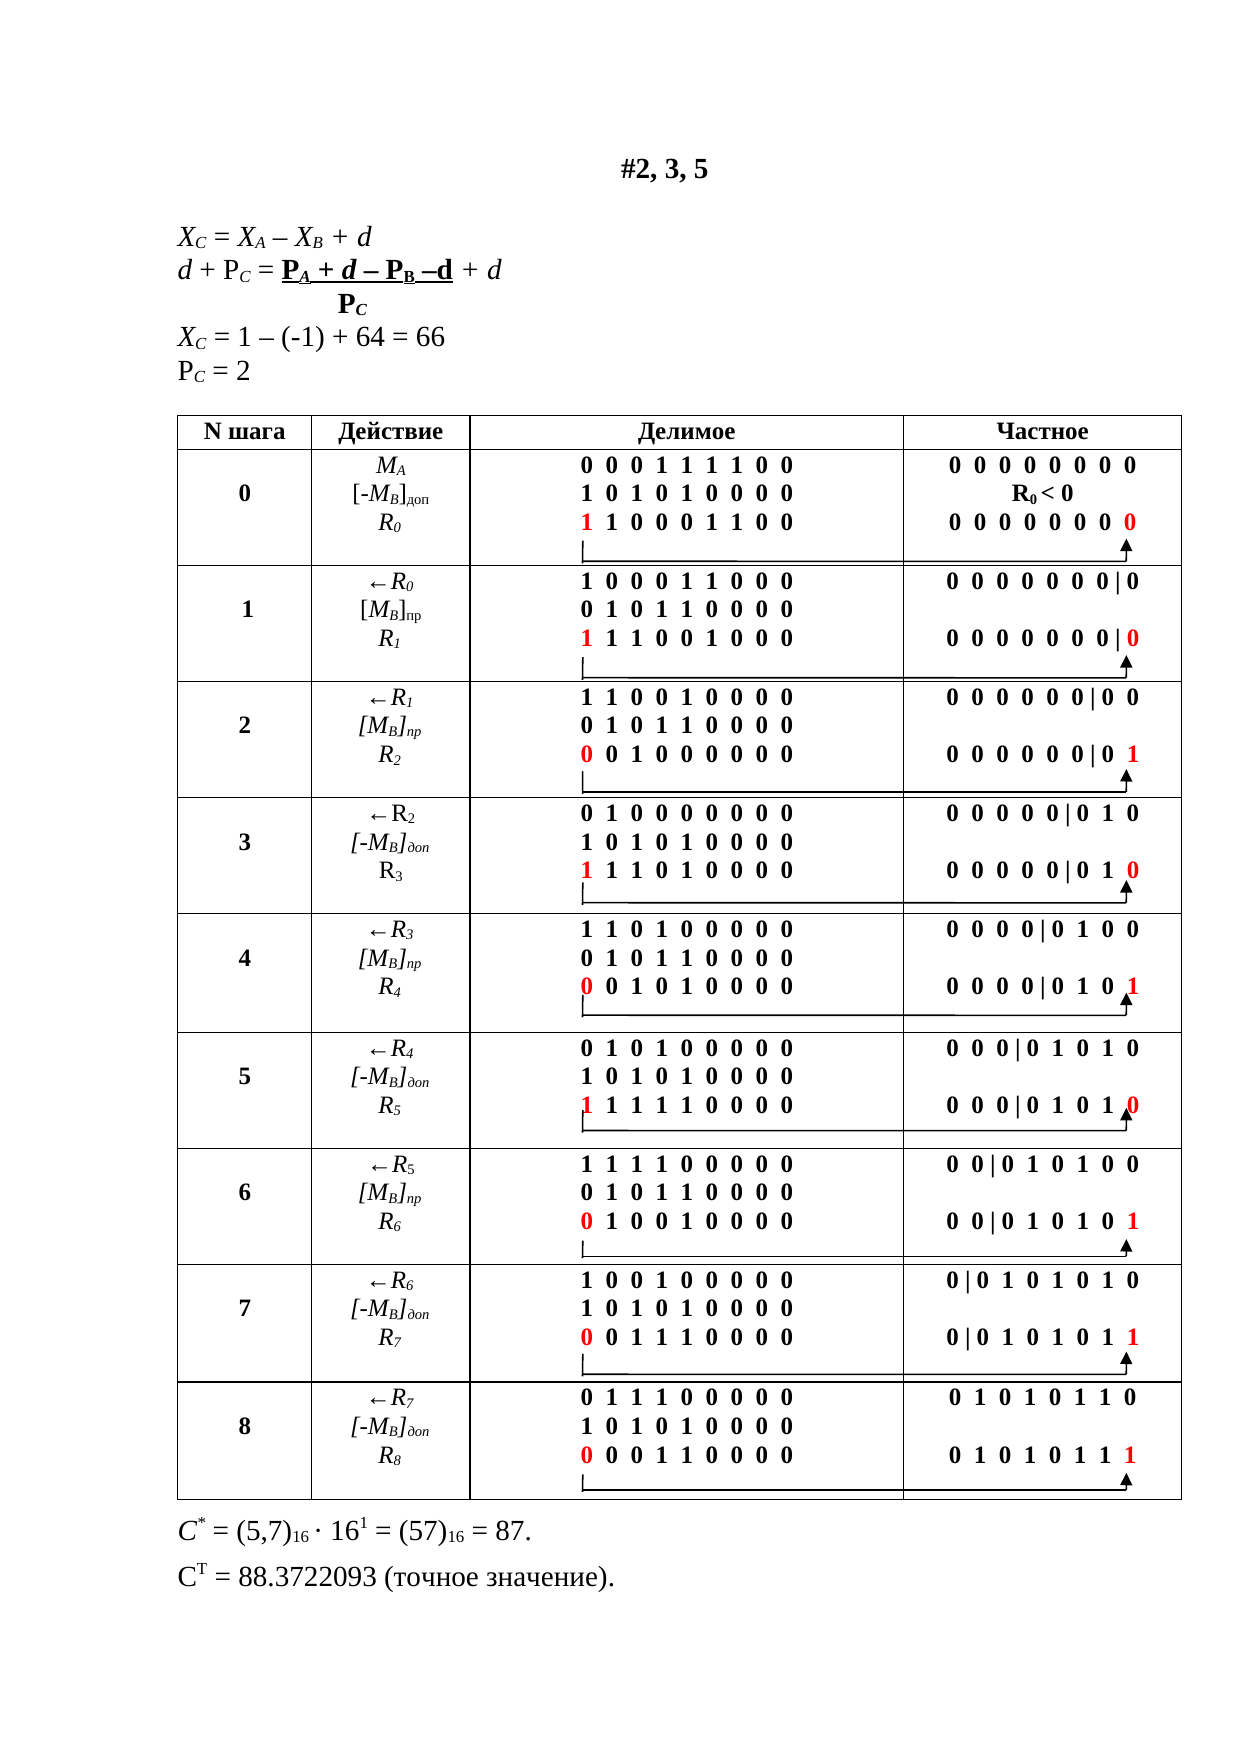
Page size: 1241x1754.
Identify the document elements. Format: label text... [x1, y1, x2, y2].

table_cell 0 0 | 0 1 0 1 0 0 0 0 | 0 1 0 1 0 1 [904, 1149, 1181, 1264]
table_cell 5 [178, 1033, 311, 1148]
table_cell 0 1 0 0 0 0 0 0 0 1 0 1 0 1 0 0 0 0 1 1 1 0 1 0 0 0 0 [471, 798, 903, 913]
table_cell 0 | 0 1 0 1 0 1 0 0 | 0 1 0 1 0 1 1 [904, 1265, 1181, 1381]
table_cell ←R0 [МB]пр R1 [312, 566, 469, 681]
text XC = XA – XB + d [177, 219, 1152, 252]
table_cell 0 0 0 0 0 0 0 | 0 0 0 0 0 0 0 0 | 0 [904, 566, 1181, 681]
table_cell 0 [178, 450, 311, 565]
table_cell 3 [178, 798, 311, 913]
text С* = (5,7)16 · 161 = (57)16 = 87. [177, 1513, 1152, 1546]
table_cell 0 0 0 | 0 1 0 1 0 0 0 0 | 0 1 0 1 0 [904, 1033, 1181, 1148]
table_cell 0 1 0 1 0 0 0 0 0 1 0 1 0 1 0 0 0 0 1 1 1 1 1 0 0 0 0 [471, 1033, 903, 1148]
text PC = 2 [177, 353, 1152, 386]
table_cell 2 [178, 682, 311, 797]
table_cell 0 1 1 1 0 0 0 0 0 1 0 1 0 1 0 0 0 0 0 0 0 1 1 0 0 0 0 [471, 1383, 903, 1499]
table_cell 1 [178, 566, 311, 681]
table_cell МА [-МB]доп R0 [312, 450, 469, 565]
table_cell 6 [178, 1149, 311, 1264]
table_cell 4 [178, 914, 311, 1032]
table_header Действие [312, 416, 469, 449]
table_header Частное [904, 416, 1181, 449]
table_header N шага [178, 416, 311, 449]
table_cell 1 1 0 1 0 0 0 0 0 0 1 0 1 1 0 0 0 0 0 0 1 0 1 0 0 0 0 [471, 914, 903, 1032]
table_cell ←R6 [-МB]доп R7 [312, 1265, 469, 1381]
table_cell ←R5 [МB]пр R6 [312, 1149, 469, 1264]
table_cell 0 0 0 0 0 | 0 1 0 0 0 0 0 0 | 0 1 0 [904, 798, 1181, 913]
table_cell 8 [178, 1383, 311, 1499]
table_cell 0 0 0 1 1 1 1 0 0 1 0 1 0 1 0 0 0 0 1 1 0 0 0 1 1 0 0 [471, 450, 903, 565]
table_cell 0 0 0 0 0 0 | 0 0 0 0 0 0 0 0 | 0 1 [904, 682, 1181, 797]
text d + PC = PA + d – PB –d + d [177, 252, 1152, 286]
table_cell 1 1 0 0 1 0 0 0 0 0 1 0 1 1 0 0 0 0 0 0 1 0 0 0 0 0 0 [471, 682, 903, 797]
table_cell 0 0 0 0 | 0 1 0 0 0 0 0 0 | 0 1 0 1 [904, 914, 1181, 1032]
table_cell ←R2 [-МB]доп R3 [312, 798, 469, 913]
table_cell 1 0 0 1 0 0 0 0 0 1 0 1 0 1 0 0 0 0 0 0 1 1 1 0 0 0 0 [471, 1265, 903, 1381]
text XC = 1 – (-1) + 64 = 66 [177, 319, 1152, 353]
table_cell ←R7 [-МB]доп R8 [312, 1383, 469, 1499]
table_cell ←R1 [МB]пр R2 [312, 682, 469, 797]
table_cell ←R3 [МB]пр R4 [312, 914, 469, 1032]
table_cell ←R4 [-МB]доп R5 [312, 1033, 469, 1148]
table_cell 1 0 0 0 1 1 0 0 0 0 1 0 1 1 0 0 0 0 1 1 1 0 0 1 0 0 0 [471, 566, 903, 681]
text СТ = 88.3722093 (точное значение). [177, 1559, 1152, 1592]
text #2, 3, 5 [177, 152, 1152, 185]
table_cell 0 0 0 0 0 0 0 0 R0 < 0 0 0 0 0 0 0 0 0 [904, 450, 1181, 565]
table_cell 1 1 1 1 0 0 0 0 0 0 1 0 1 1 0 0 0 0 0 1 0 0 1 0 0 0 0 [471, 1149, 903, 1264]
table_cell 7 [178, 1265, 311, 1381]
table_header Делимое [471, 416, 903, 449]
text PC [177, 286, 1152, 319]
table_cell 0 1 0 1 0 1 1 0 0 1 0 1 0 1 1 1 [904, 1383, 1181, 1499]
